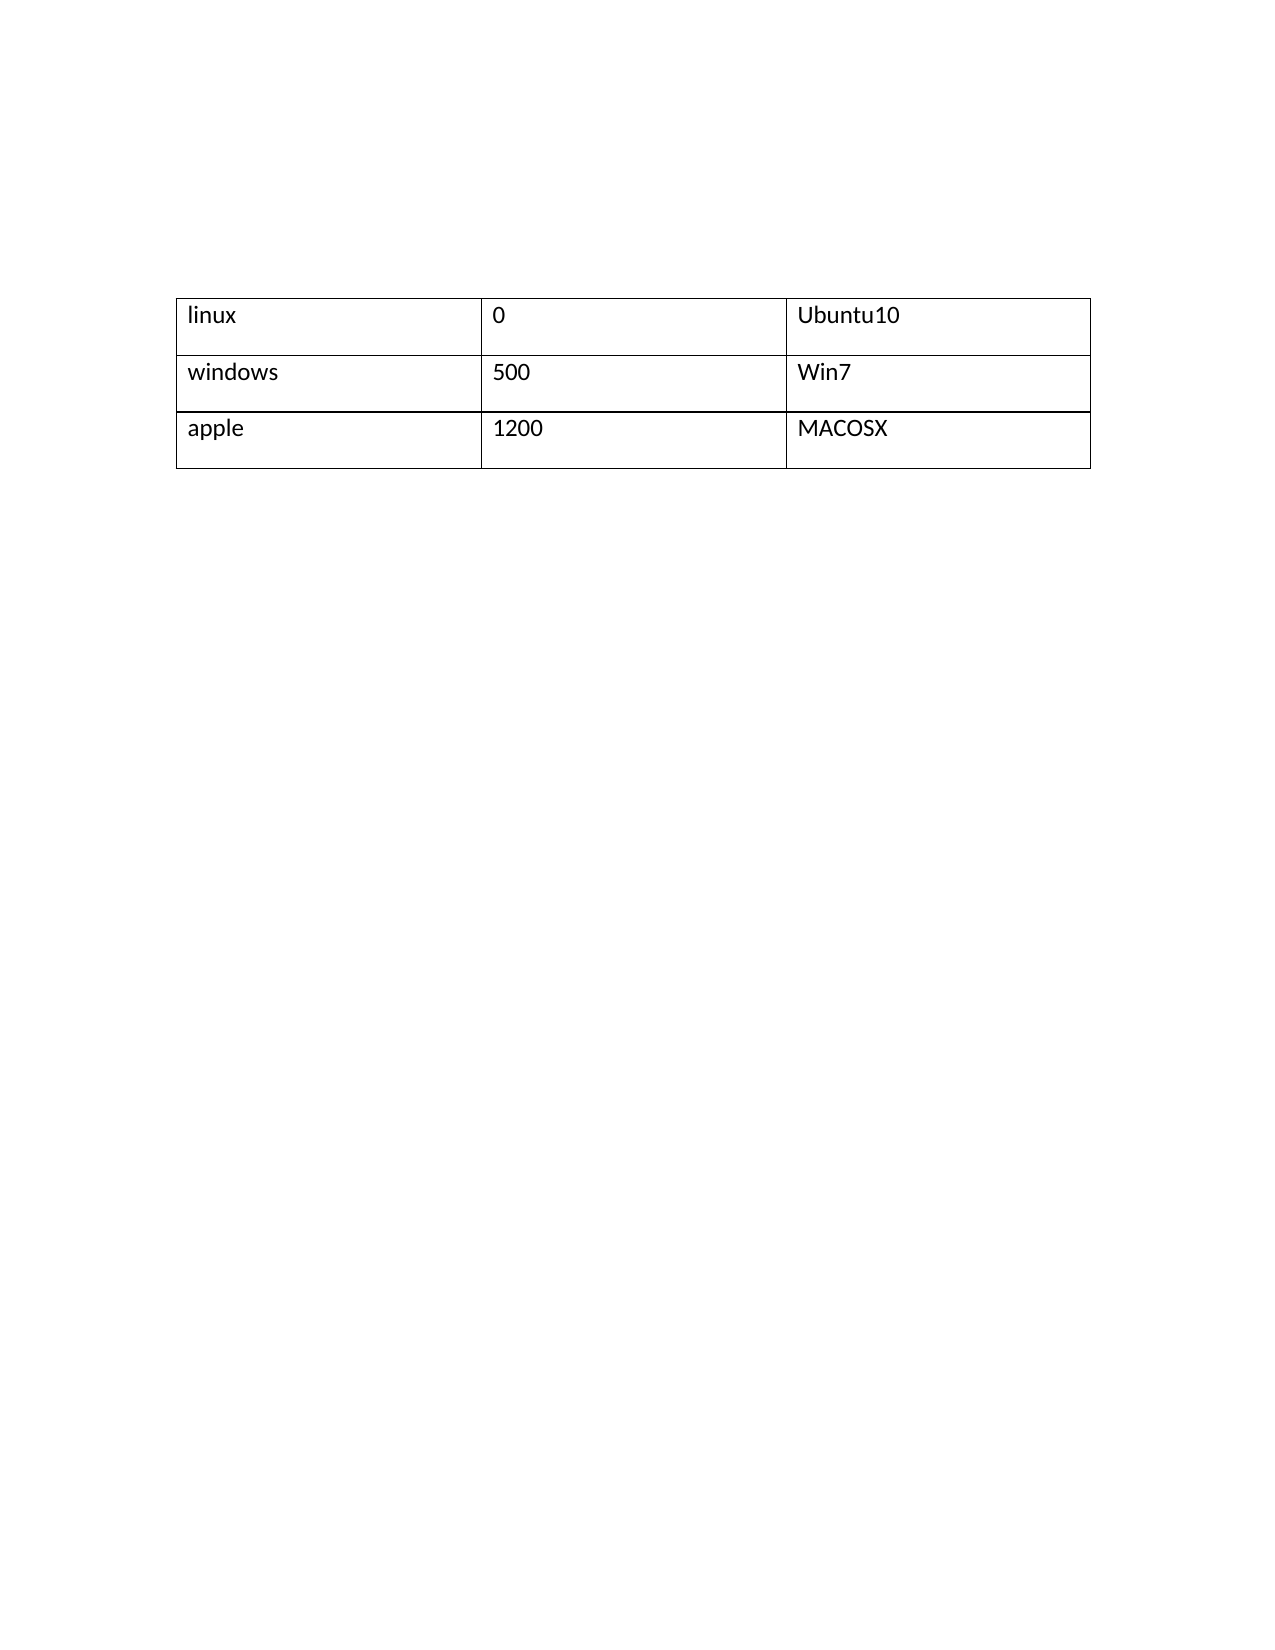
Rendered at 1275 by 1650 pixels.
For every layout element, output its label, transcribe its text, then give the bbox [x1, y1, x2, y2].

table_cell windows [177, 356, 481, 411]
table_cell apple [177, 413, 481, 468]
table_cell MACOSX [787, 413, 1090, 468]
table_header linux [177, 299, 481, 355]
table_cell Win7 [787, 356, 1090, 411]
table_cell 500 [482, 356, 786, 411]
table_header 0 [482, 299, 786, 355]
table_cell 1200 [482, 413, 786, 468]
table_header Ubuntu10 [787, 299, 1090, 355]
